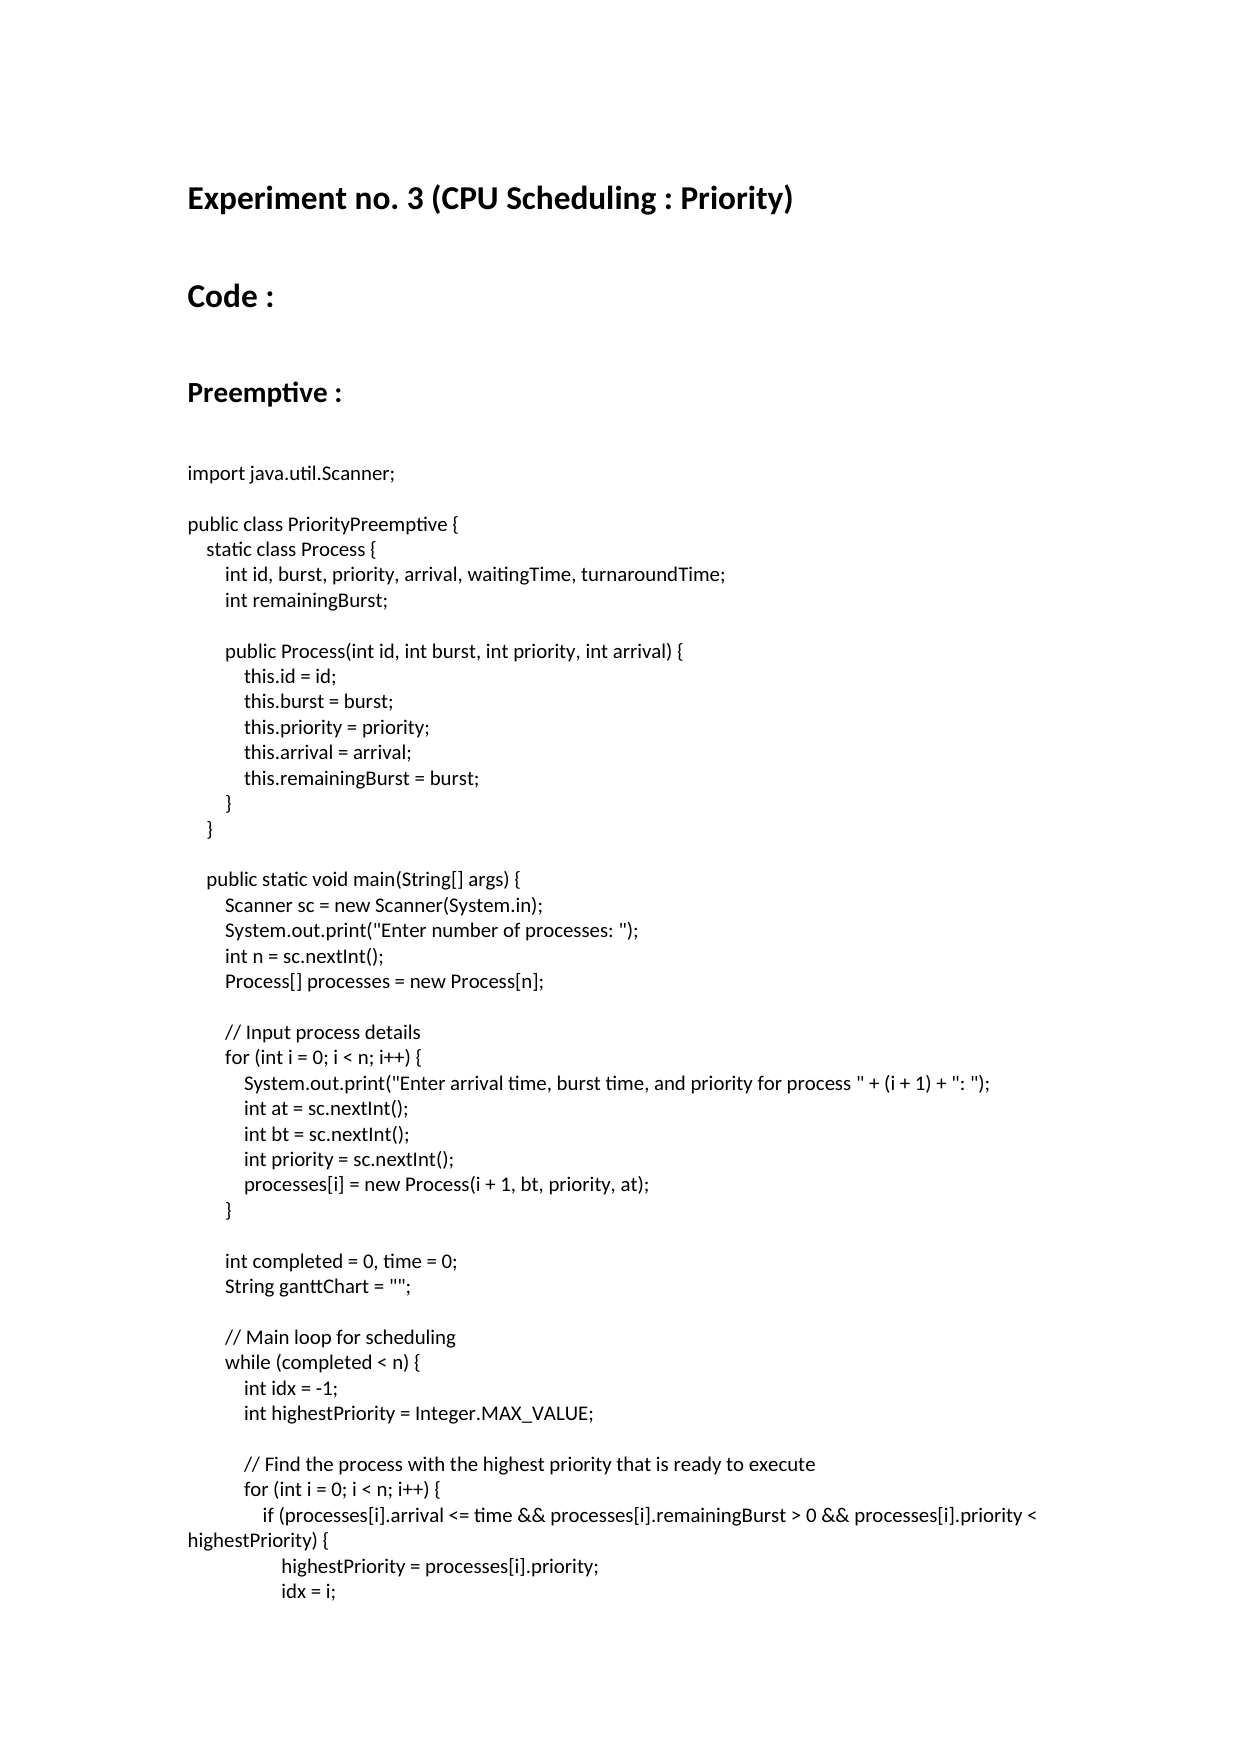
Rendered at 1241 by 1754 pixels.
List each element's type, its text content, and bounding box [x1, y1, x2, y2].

text public Process(int id, int burst, int priority, int arrival) { [187, 638, 1053, 663]
text public static void main(String[] args) { [187, 867, 1053, 892]
text int bt = sc.nextInt(); [187, 1121, 1053, 1146]
text this.burst = burst; [187, 689, 1053, 714]
text } [187, 816, 1053, 841]
text int highestPriority = Integer.MAX_VALUE; [187, 1400, 1053, 1426]
text // Find the process with the highest priority that is ready to execute [187, 1451, 1053, 1477]
text this.remainingBurst = burst; [187, 765, 1053, 790]
text for (int i = 0; i < n; i++) { [187, 1477, 1053, 1502]
text processes[i] = new Process(i + 1, bt, priority, at); [187, 1172, 1053, 1197]
text int completed = 0, time = 0; [187, 1248, 1053, 1273]
text int remainingBurst; [187, 587, 1053, 612]
text // Main loop for scheduling [187, 1324, 1053, 1349]
text int id, burst, priority, arrival, waitingTime, turnaroundTime; [187, 562, 1053, 587]
text if (processes[i].arrival <= time && processes[i].remainingBurst > 0 && processes[i].priority < highestPriority) { [187, 1502, 1053, 1553]
subtitle Preemptive : [187, 374, 1053, 410]
text } [187, 790, 1053, 816]
text for (int i = 0; i < n; i++) { [187, 1044, 1053, 1070]
text String ganttChart = ""; [187, 1273, 1053, 1299]
text static class Process { [187, 536, 1053, 562]
text int at = sc.nextInt(); [187, 1095, 1053, 1121]
text int n = sc.nextInt(); [187, 943, 1053, 968]
text while (completed < n) { [187, 1349, 1053, 1375]
text int priority = sc.nextInt(); [187, 1146, 1053, 1172]
subtitle Code : [187, 274, 1053, 315]
text idx = i; [187, 1578, 1053, 1604]
text Process[] processes = new Process[n]; [187, 968, 1053, 994]
text this.priority = priority; [187, 714, 1053, 739]
text System.out.print("Enter arrival time, burst time, and priority for process " + (i + 1) + ": "); [187, 1070, 1053, 1095]
text int idx = -1; [187, 1375, 1053, 1400]
text // Input process details [187, 1019, 1053, 1044]
text System.out.print("Enter number of processes: "); [187, 917, 1053, 943]
text this.arrival = arrival; [187, 739, 1053, 765]
text import java.util.Scanner; [187, 460, 1053, 485]
text highestPriority = processes[i].priority; [187, 1553, 1053, 1578]
text public class PriorityPreemptive { [187, 511, 1053, 536]
text } [187, 1197, 1053, 1222]
subtitle Experiment no. 3 (CPU Scheduling : Priority) [187, 177, 1053, 218]
text this.id = id; [187, 663, 1053, 689]
text Scanner sc = new Scanner(System.in); [187, 892, 1053, 917]
